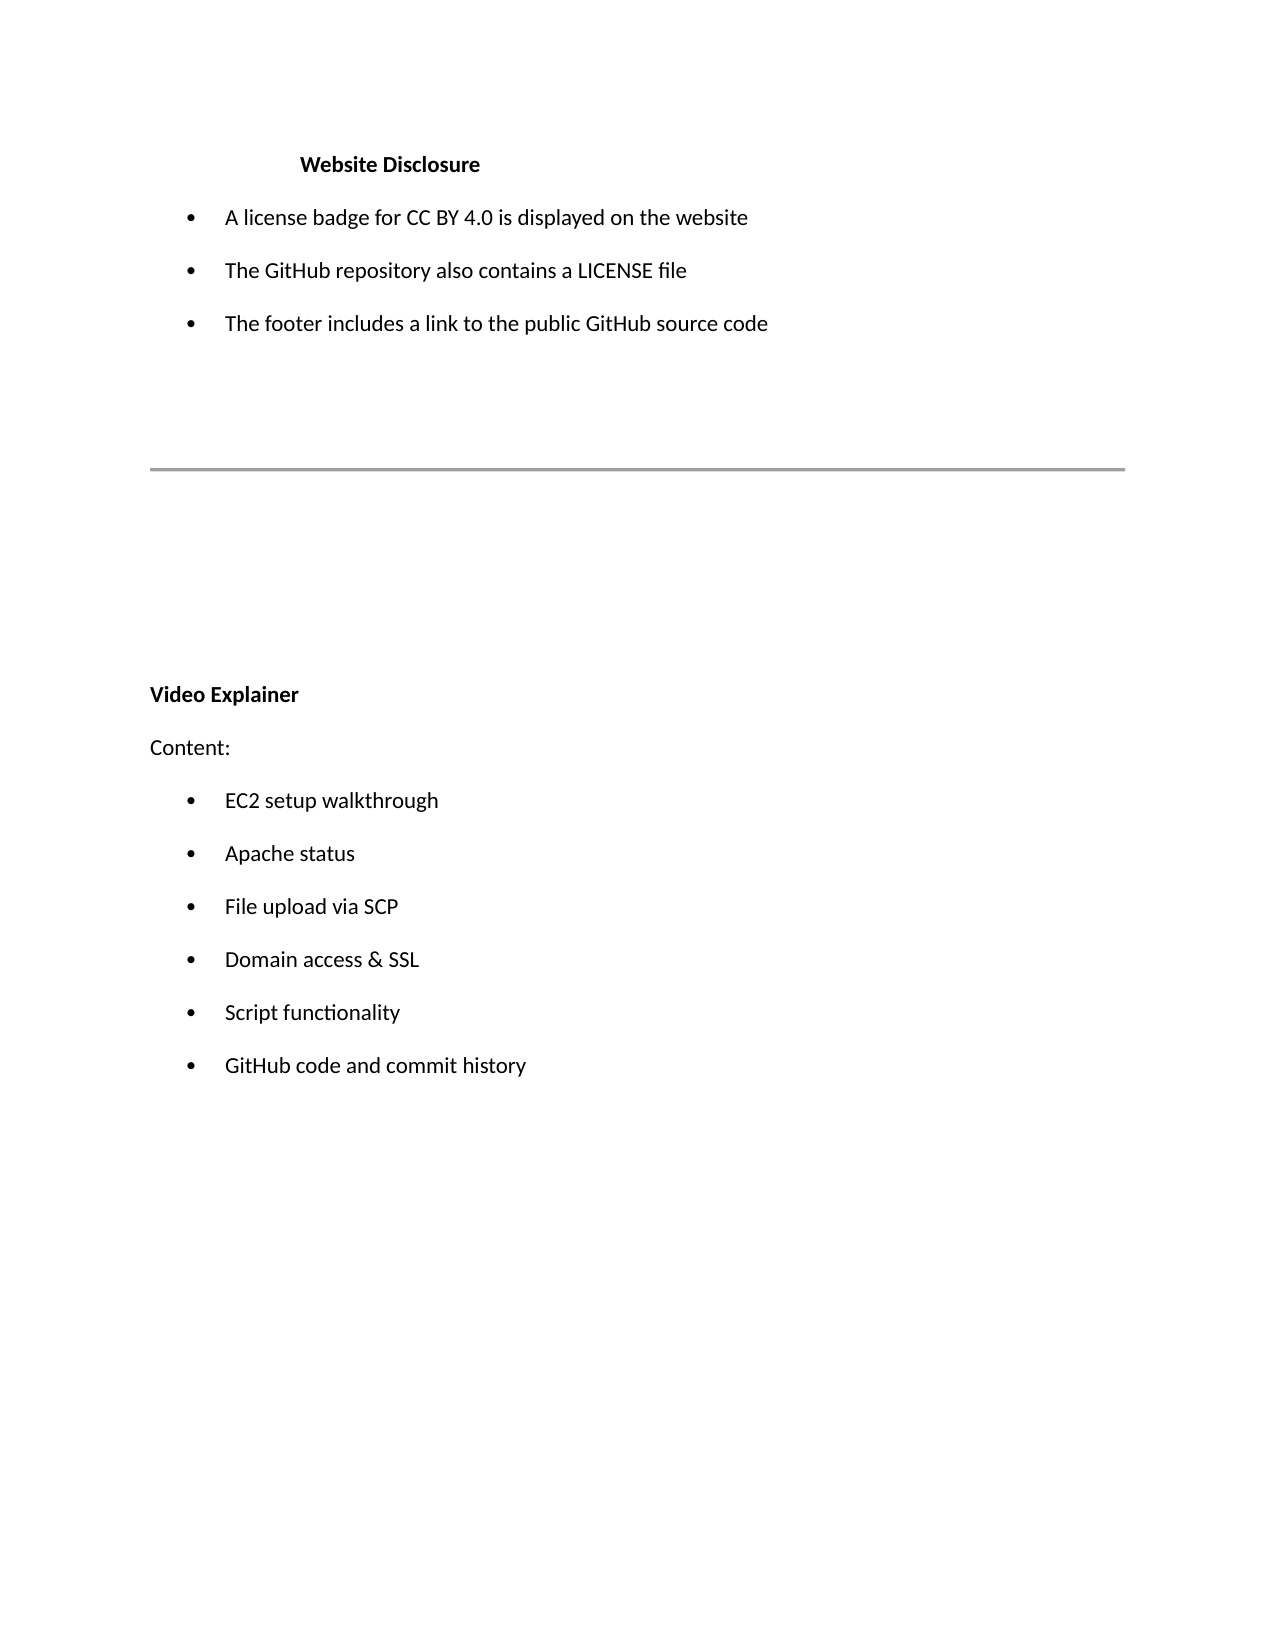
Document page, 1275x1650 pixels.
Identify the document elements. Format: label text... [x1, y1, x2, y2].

list GitHub code and commit history [187, 1051, 1125, 1079]
text Website Disclosure [300, 150, 1125, 178]
list A license badge for CC BY 4.0 is displayed on the website [187, 203, 1125, 231]
text Video Explainer [150, 680, 1125, 708]
list The GitHub repository also contains a LICENSE file [187, 256, 1125, 284]
list Script functionality [187, 998, 1125, 1026]
text Content: [150, 733, 1125, 761]
list Domain access & SSL [187, 945, 1125, 973]
list EC2 setup walkthrough [187, 786, 1125, 814]
list Apache status [187, 839, 1125, 867]
list The footer includes a link to the public GitHub source code [187, 309, 1125, 337]
list File upload via SCP [187, 892, 1125, 920]
